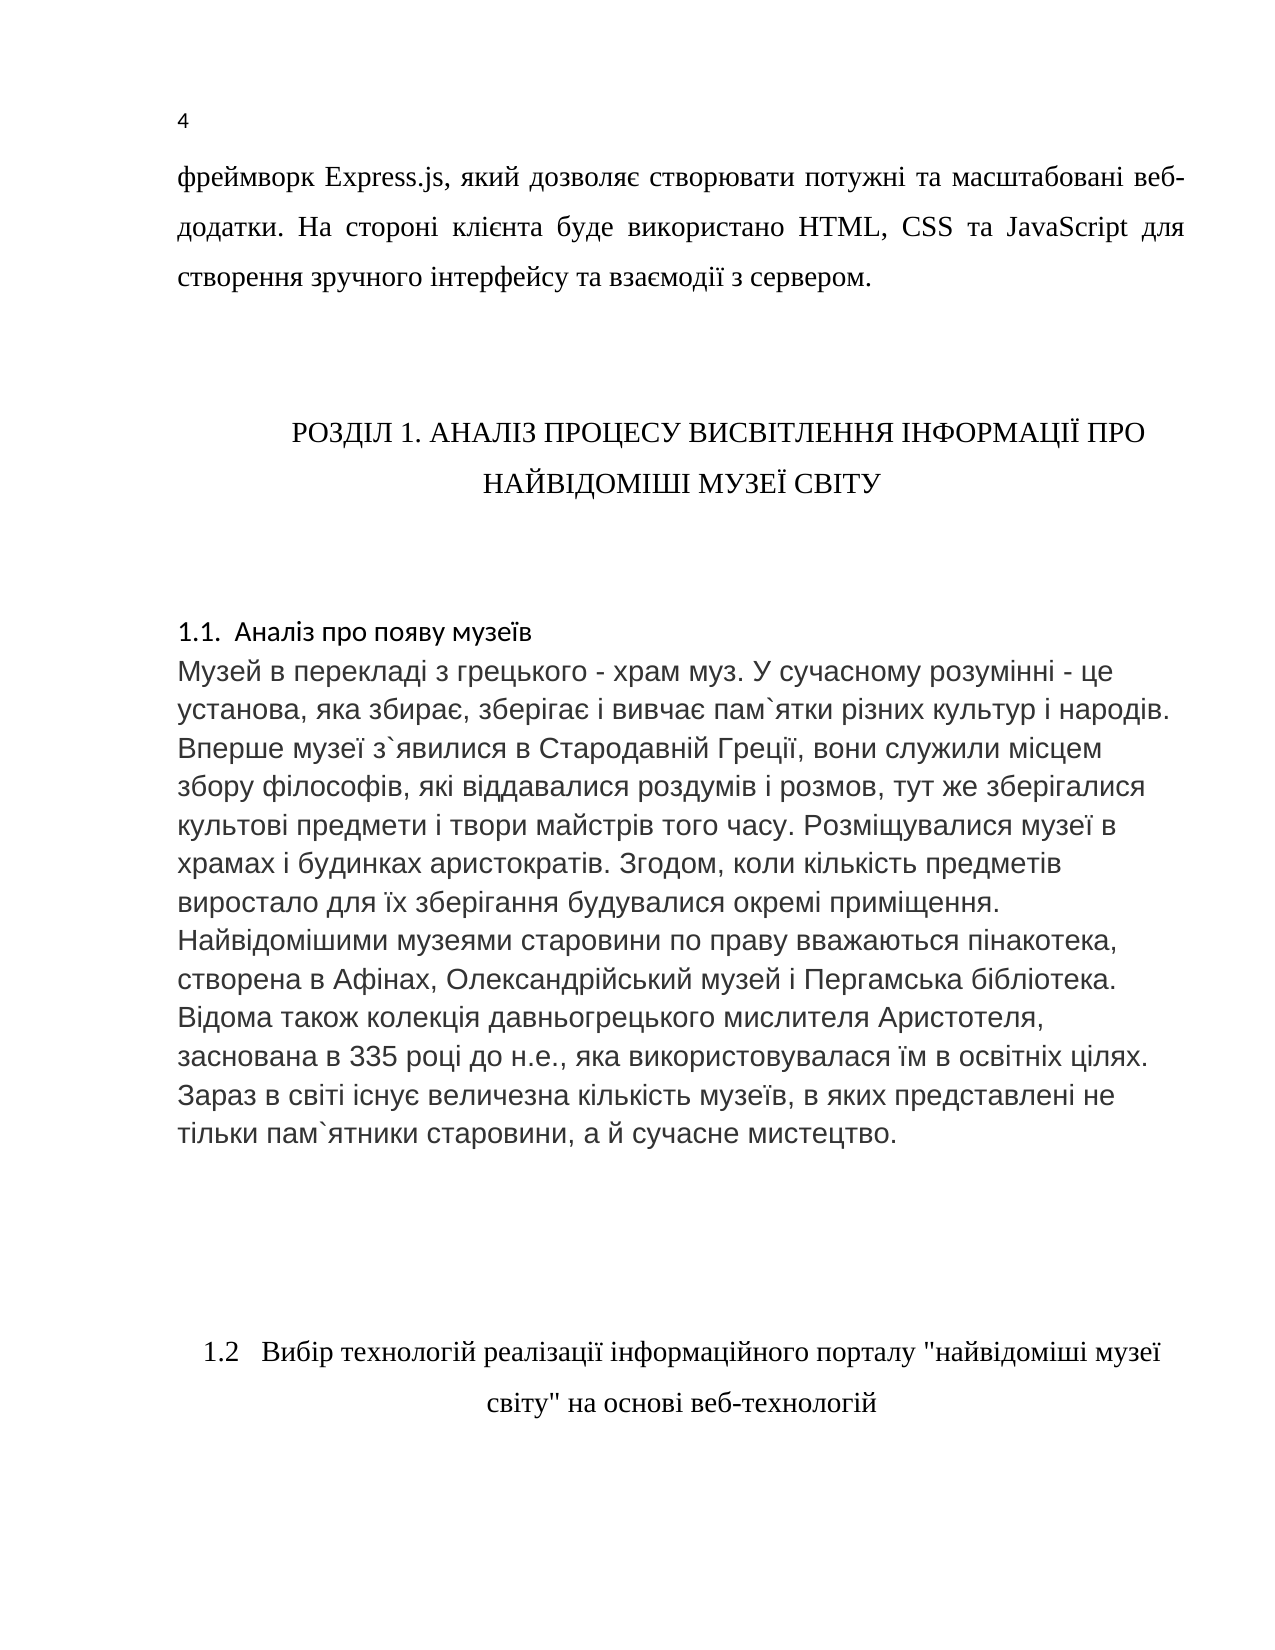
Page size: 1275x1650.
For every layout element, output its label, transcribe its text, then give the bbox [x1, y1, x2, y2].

text 1.1. Аналіз про появу музеїв Музей в перекладі з грецького - храм муз. У сучасному розумінні - це установа, яка збирає, зберігає і вивчає пам`ятки різних культур і народів. Вперше музеї з`явилися в Стародавній Греції, вони служили місцем збору філософів, які віддавалися роздумів і розмов, тут же зберігалися культові предмети і твори майстрів того часу. Розміщувалися музеї в храмах і будинках аристократів. Згодом, коли кількість предметів виростало для їх зберігання будувалися окремі приміщення. Найвідомішими музеями старовини по праву вважаються пінакотека, створена в Афінах, Олександрійський музей і Пергамська бібліотека. Відома також колекція давньогрецького мислителя Аристотеля, заснована в 335 році до н.е., яка використовувалася їм в освітніх цілях. Зараз в світі існує величезна кількість музеїв, в яких представлені не тільки пам`ятники старовини, а й сучасне мистецтво. [177, 613, 1186, 1149]
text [177, 159, 1186, 293]
subtitle РОЗДІЛ 1. АНАЛІЗ ПРОЦЕСУ ВИСВІТЛЕННЯ ІНФОРМАЦІЇ ПРО НАЙВІДОМІШІ МУЗЕЇ СВІТУ [177, 416, 1186, 499]
subtitle 1.2 Вибір технологій реалізації інформаційного порталу "найвідоміші музеї світу" на основі веб-технологій [177, 1334, 1186, 1418]
